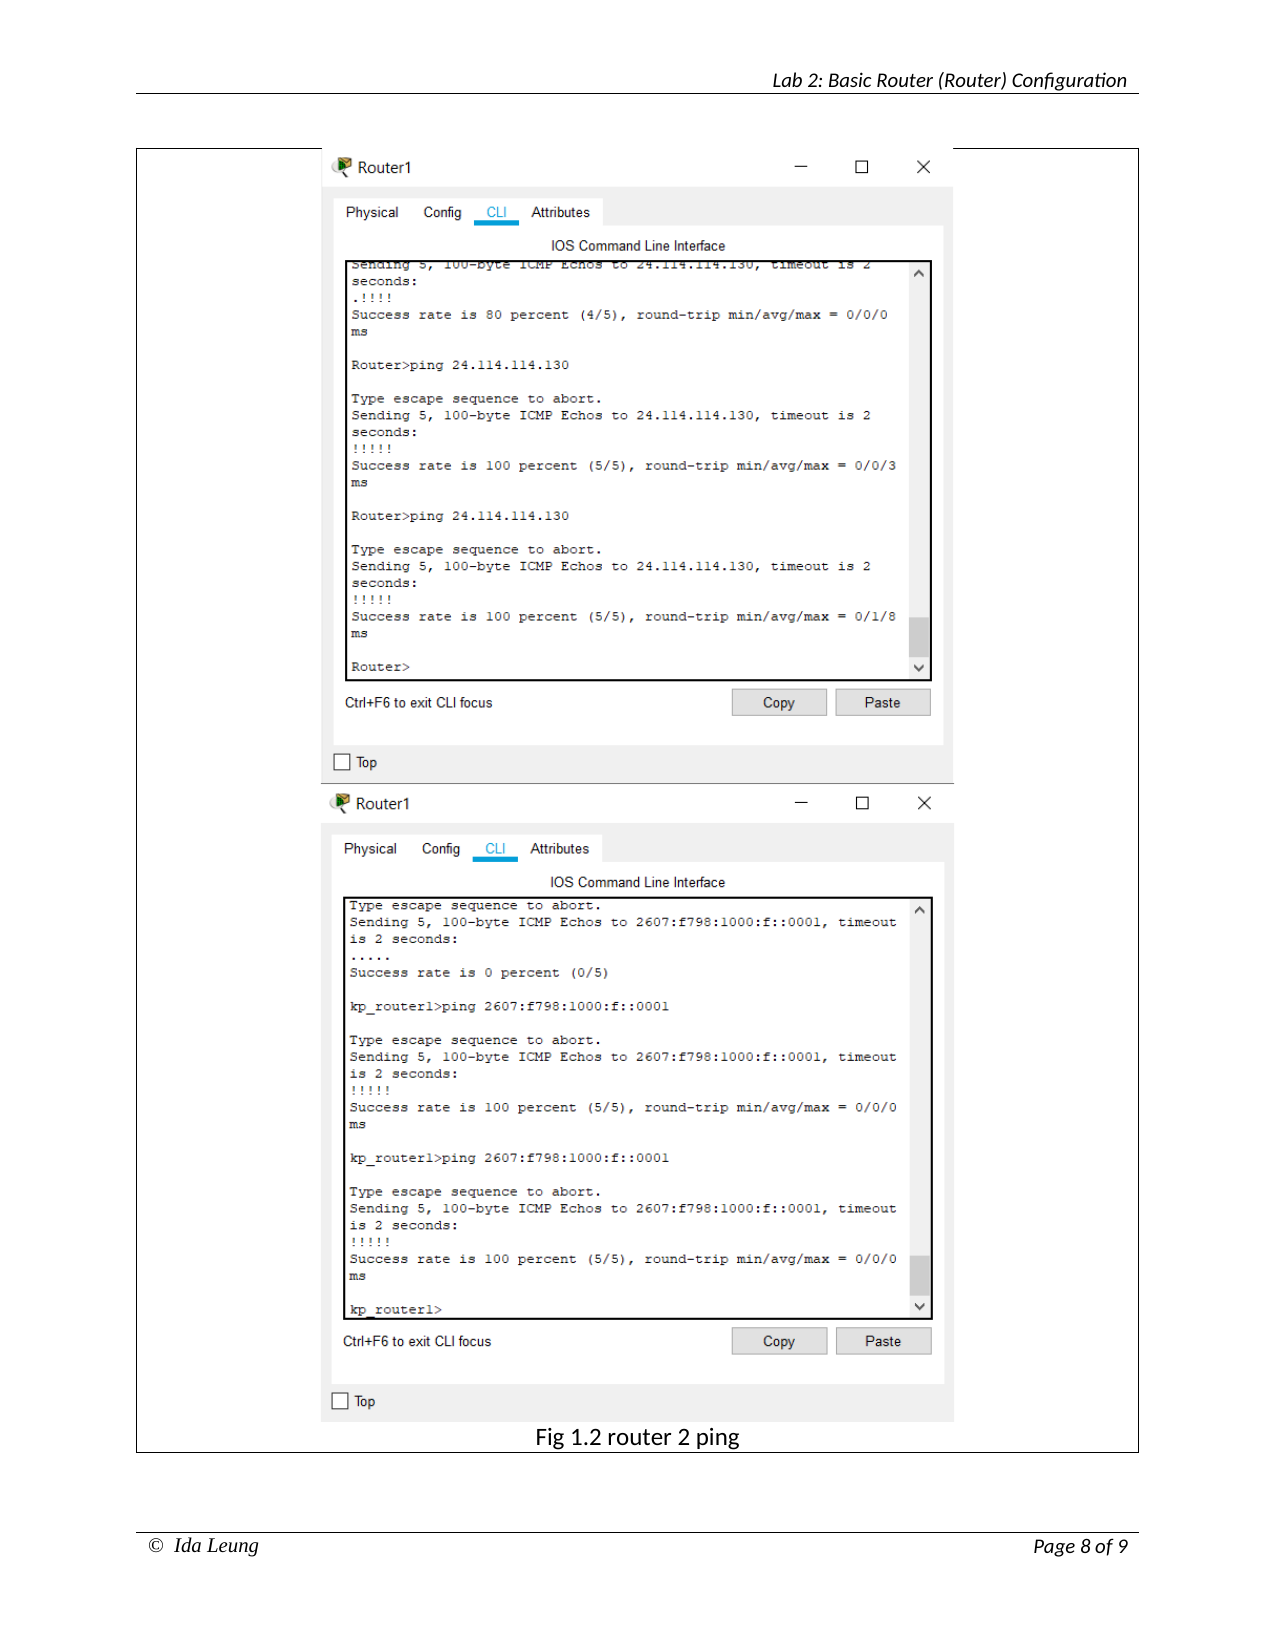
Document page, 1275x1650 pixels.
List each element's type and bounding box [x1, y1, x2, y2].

picture [320, 148, 955, 1422]
table_cell [137, 149, 1138, 1452]
